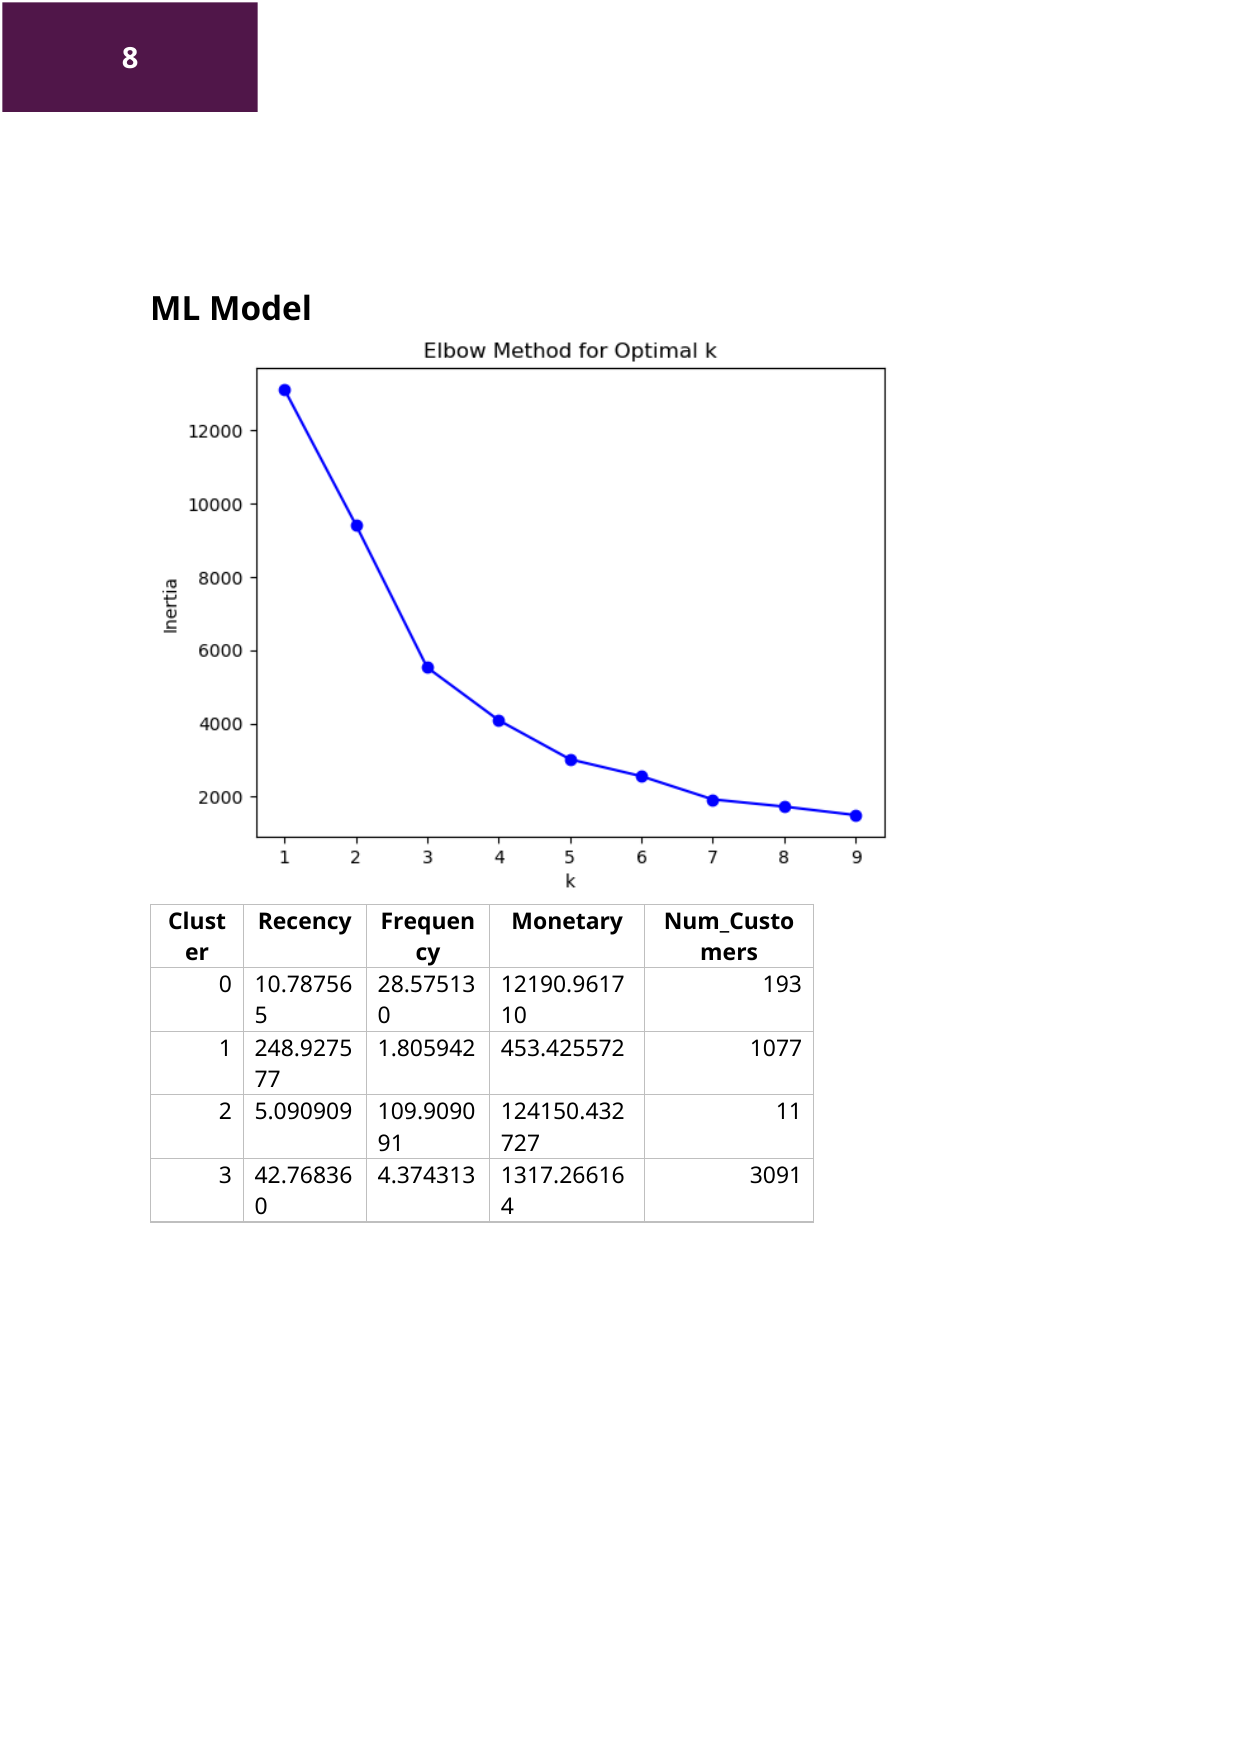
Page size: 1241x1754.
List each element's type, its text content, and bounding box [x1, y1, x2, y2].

table_cell 4.374313 [367, 1159, 489, 1221]
table_cell 5.090909 [244, 1095, 366, 1158]
table_cell 3 [151, 1159, 243, 1221]
table_cell 193 [645, 968, 813, 1031]
table_cell 109.909091 [367, 1095, 489, 1158]
table_cell 0 [151, 968, 243, 1031]
table_cell 1 [151, 1032, 243, 1094]
table_header Recency [244, 905, 366, 967]
table_cell 453.425572 [490, 1032, 644, 1094]
table_cell 42.768360 [244, 1159, 366, 1221]
table_header Monetary [490, 905, 644, 967]
table_header Frequency [367, 905, 489, 967]
table_cell 28.575130 [367, 968, 489, 1031]
table_cell 1317.266164 [490, 1159, 644, 1221]
table_cell 2 [151, 1095, 243, 1158]
table_cell 12190.961710 [490, 968, 644, 1031]
table_cell 3091 [645, 1159, 813, 1221]
subtitle ML Model [150, 285, 1090, 330]
table_header Num_Customers [645, 905, 813, 967]
picture [150, 330, 896, 904]
table_cell 1077 [645, 1032, 813, 1094]
table_header Cluster [151, 905, 243, 967]
table_cell 124150.432727 [490, 1095, 644, 1158]
table_cell 1.805942 [367, 1032, 489, 1094]
table_cell 11 [645, 1095, 813, 1158]
table_cell 10.787565 [244, 968, 366, 1031]
table_cell 248.927577 [244, 1032, 366, 1094]
